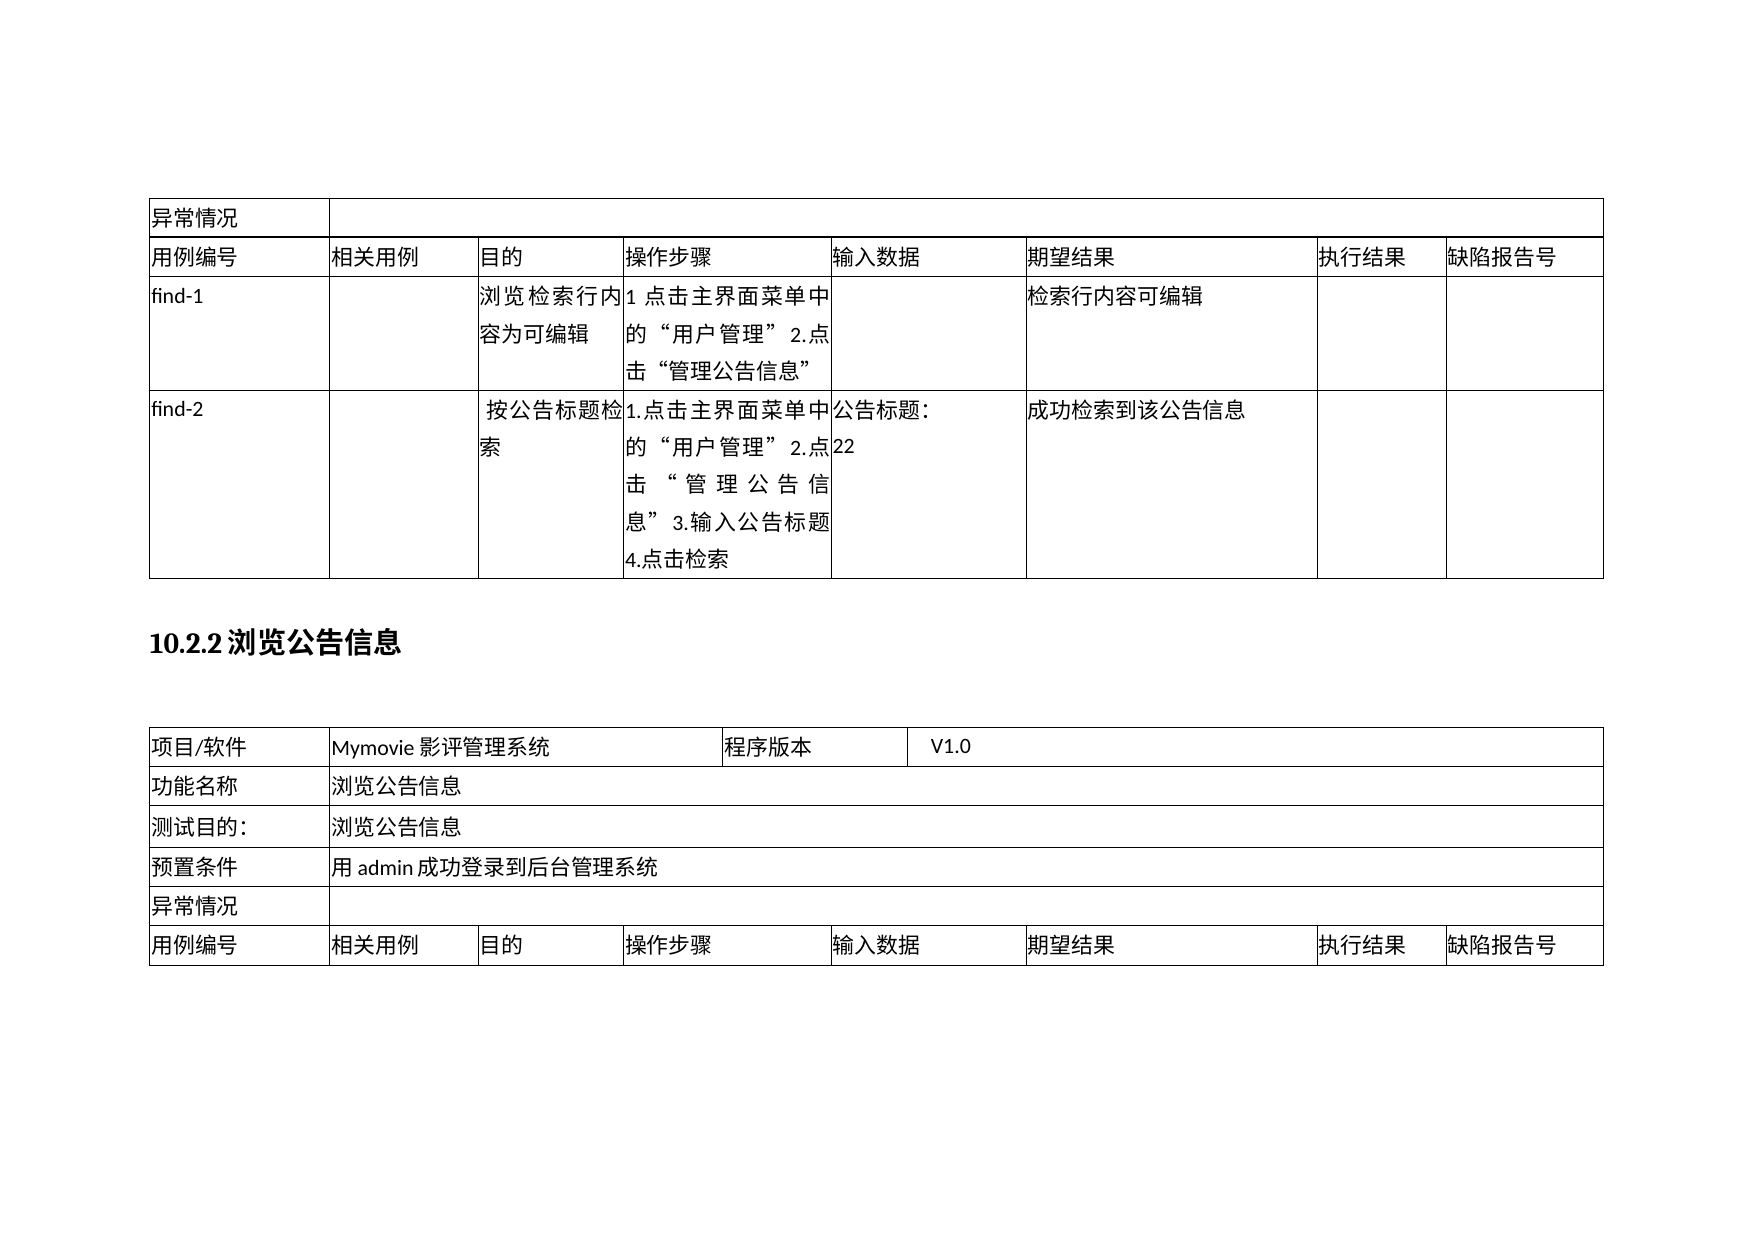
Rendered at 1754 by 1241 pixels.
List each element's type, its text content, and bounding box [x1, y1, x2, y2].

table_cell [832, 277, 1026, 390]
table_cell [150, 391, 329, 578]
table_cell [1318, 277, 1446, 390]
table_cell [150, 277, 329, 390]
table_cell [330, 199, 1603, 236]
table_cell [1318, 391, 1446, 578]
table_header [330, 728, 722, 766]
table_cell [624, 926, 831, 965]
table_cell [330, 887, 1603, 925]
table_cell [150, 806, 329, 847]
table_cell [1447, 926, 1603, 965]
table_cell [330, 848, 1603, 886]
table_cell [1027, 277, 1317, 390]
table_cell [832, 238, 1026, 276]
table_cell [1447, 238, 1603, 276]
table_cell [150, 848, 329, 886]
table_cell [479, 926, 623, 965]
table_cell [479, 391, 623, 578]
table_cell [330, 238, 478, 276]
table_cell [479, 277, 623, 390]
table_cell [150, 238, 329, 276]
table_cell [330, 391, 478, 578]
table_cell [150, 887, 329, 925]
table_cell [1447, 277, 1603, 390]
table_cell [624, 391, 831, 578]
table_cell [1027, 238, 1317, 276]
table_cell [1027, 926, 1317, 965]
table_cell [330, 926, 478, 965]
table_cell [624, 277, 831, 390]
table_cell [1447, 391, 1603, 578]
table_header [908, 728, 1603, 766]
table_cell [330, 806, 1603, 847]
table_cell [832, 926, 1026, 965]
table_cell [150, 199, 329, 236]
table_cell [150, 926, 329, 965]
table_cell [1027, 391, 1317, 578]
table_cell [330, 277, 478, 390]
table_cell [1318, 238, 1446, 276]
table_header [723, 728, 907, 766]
subtitle 10.2.2浏览公告信息 [150, 608, 1604, 673]
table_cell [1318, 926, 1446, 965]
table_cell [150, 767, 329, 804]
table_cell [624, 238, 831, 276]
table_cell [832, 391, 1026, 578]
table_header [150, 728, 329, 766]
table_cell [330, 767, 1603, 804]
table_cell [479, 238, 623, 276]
